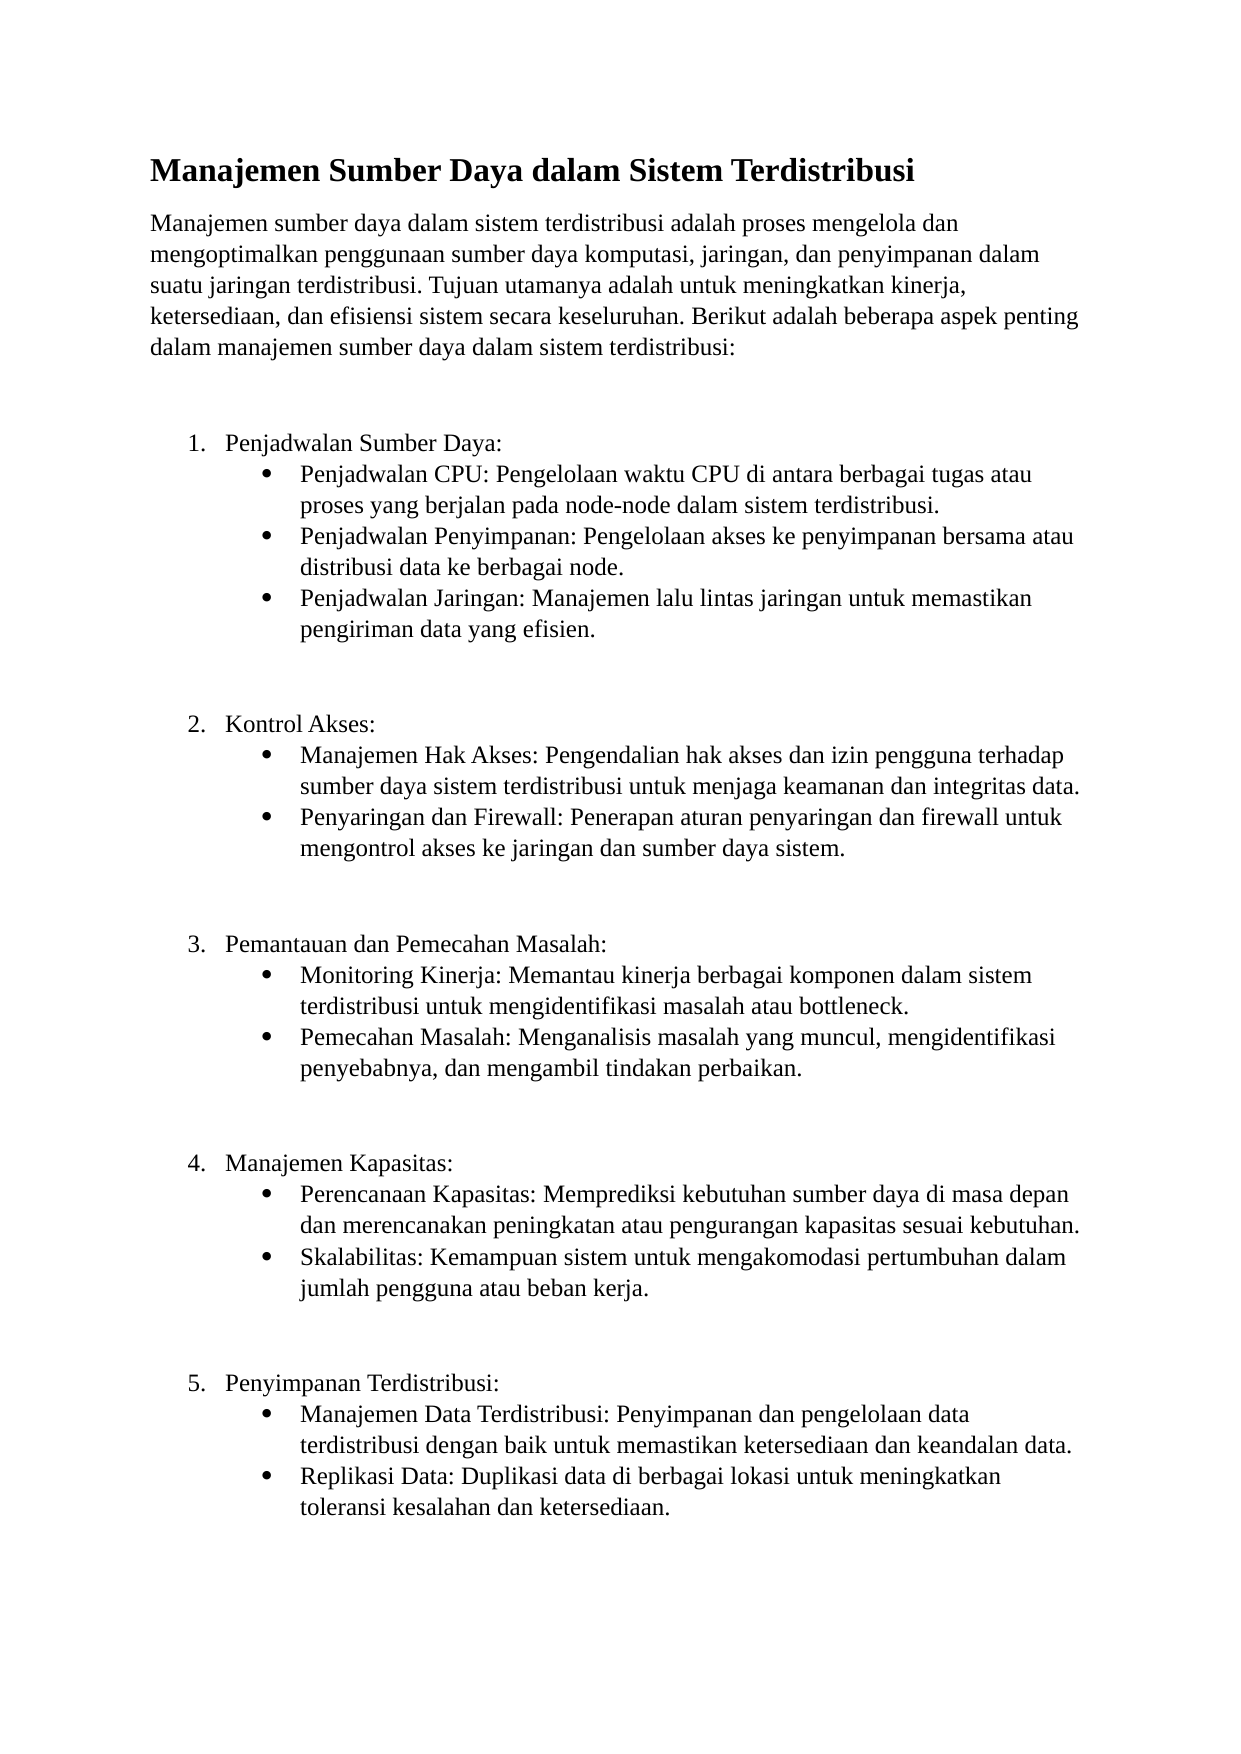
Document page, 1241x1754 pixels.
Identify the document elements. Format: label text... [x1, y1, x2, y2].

list Perencanaan Kapasitas: Memprediksi kebutuhan sumber daya di masa depan dan merencanakan peningkatan atau pengurangan kapasitas sesuai kebutuhan. [262, 1179, 1090, 1239]
list Penyaringan dan Firewall: Penerapan aturan penyaringan dan firewall untuk mengontrol akses ke jaringan dan sumber daya sistem. [262, 802, 1090, 862]
list Monitoring Kinerja: Memantau kinerja berbagai komponen dalam sistem terdistribusi untuk mengidentifikasi masalah atau bottleneck. [262, 960, 1090, 1020]
list Manajemen Data Terdistribusi: Penyimpanan dan pengelolaan data terdistribusi dengan baik untuk memastikan ketersediaan dan keandalan data. [262, 1399, 1090, 1459]
text Manajemen sumber daya dalam sistem terdistribusi adalah proses mengelola dan mengoptimalkan penggunaan sumber daya komputasi, jaringan, dan penyimpanan dalam suatu jaringan terdistribusi. Tujuan utamanya adalah untuk meningkatkan kinerja, ketersediaan, dan efisiensi sistem secara keseluruhan. Berikut adalah beberapa aspek penting dalam manajemen sumber daya dalam sistem terdistribusi: [150, 208, 1090, 361]
list Manajemen Hak Akses: Pengendalian hak akses dan izin pengguna terhadap sumber daya sistem terdistribusi untuk menjaga keamanan dan integritas data. [262, 740, 1090, 800]
text Manajemen Sumber Daya dalam Sistem Terdistribusi [150, 150, 1090, 188]
list Penjadwalan CPU: Pengelolaan waktu CPU di antara berbagai tugas atau proses yang berjalan pada node-node dalam sistem terdistribusi. [262, 459, 1090, 518]
list Kontrol Akses: [187, 709, 1090, 738]
list Skalabilitas: Kemampuan sistem untuk mengakomodasi pertumbuhan dalam jumlah pengguna atau beban kerja. [262, 1242, 1090, 1301]
list Penjadwalan Sumber Daya: [187, 428, 1090, 456]
list Pemantauan dan Pemecahan Masalah: [187, 929, 1090, 958]
list Penjadwalan Jaringan: Manajemen lalu lintas jaringan untuk memastikan pengiriman data yang efisien. [262, 583, 1090, 643]
list Penyimpanan Terdistribusi: [187, 1368, 1090, 1397]
list Penjadwalan Penyimpanan: Pengelolaan akses ke penyimpanan bersama atau distribusi data ke berbagai node. [262, 521, 1090, 581]
list Pemecahan Masalah: Menganalisis masalah yang muncul, mengidentifikasi penyebabnya, dan mengambil tindakan perbaikan. [262, 1022, 1090, 1082]
list Manajemen Kapasitas: [187, 1148, 1090, 1177]
list Replikasi Data: Duplikasi data di berbagai lokasi untuk meningkatkan toleransi kesalahan dan ketersediaan. [262, 1461, 1090, 1521]
